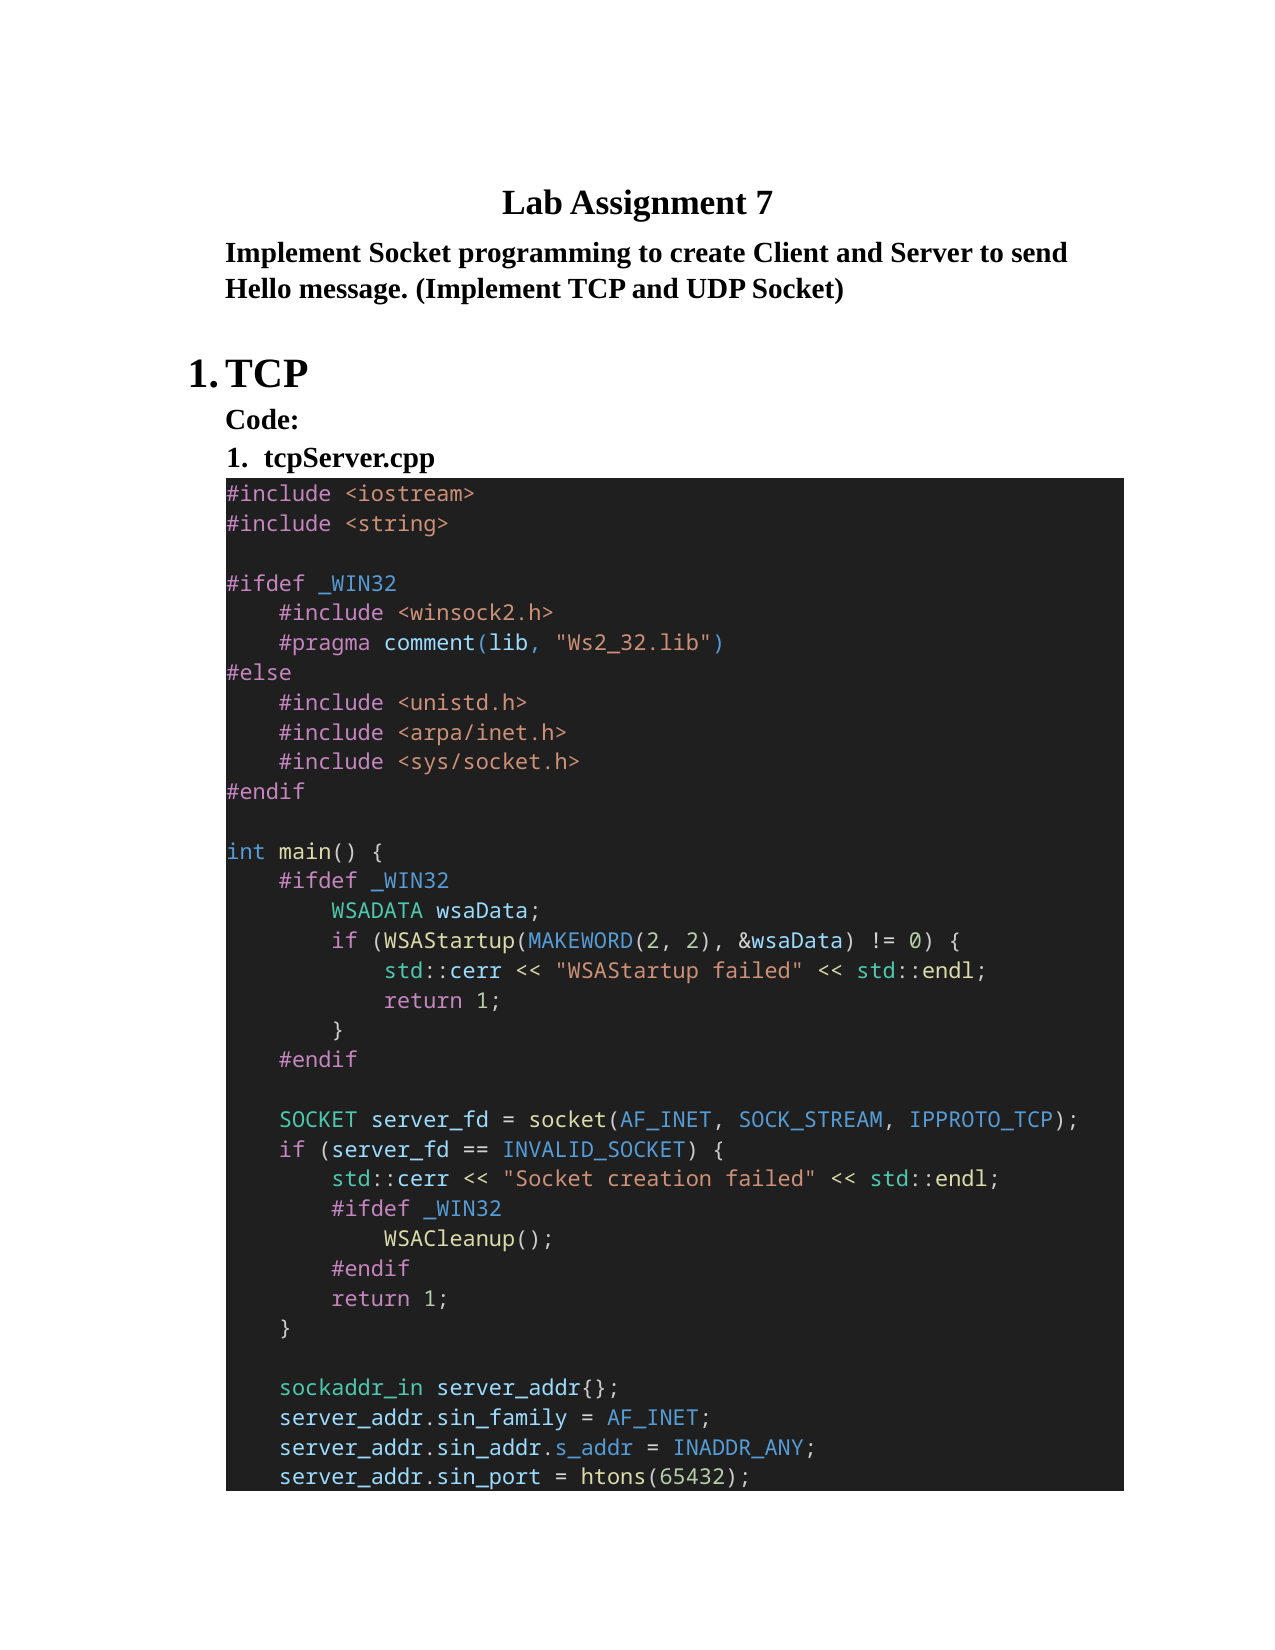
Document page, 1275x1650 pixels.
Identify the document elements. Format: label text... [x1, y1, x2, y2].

text #ifdef _WIN32 [226, 866, 1124, 895]
text Code: [225, 402, 1124, 435]
text #endif [226, 776, 1124, 806]
text } [226, 1014, 1124, 1044]
text sockaddr_in server_addr{}; [226, 1372, 1124, 1402]
list tcpServer.cpp [226, 440, 1124, 473]
text std::cerr << "Socket creation failed" << std::endl; [226, 1163, 1124, 1193]
text #endif [226, 1253, 1124, 1283]
text if (WSAStartup(MAKEWORD(2, 2), &wsaData) != 0) { [226, 925, 1124, 955]
text SOCKET server_fd = socket(AF_INET, SOCK_STREAM, IPPROTO_TCP); [226, 1104, 1124, 1134]
text server_addr.sin_port = htons(65432); [226, 1461, 1124, 1491]
text #ifdef _WIN32 [226, 1193, 1124, 1223]
text #include <winsock2.h> [226, 597, 1124, 627]
text server_addr.sin_addr.s_addr = INADDR_ANY; [226, 1432, 1124, 1461]
text WSADATA wsaData; [226, 895, 1124, 925]
text #ifdef _WIN32 [226, 568, 1124, 597]
text server_addr.sin_family = AF_INET; [226, 1402, 1124, 1432]
text int main() { [226, 836, 1124, 866]
text #else [226, 657, 1124, 687]
text #include <sys/socket.h> [226, 746, 1124, 776]
text #include <unistd.h> [226, 687, 1124, 717]
text #include <iostream> [226, 478, 1124, 508]
text #include <arpa/inet.h> [226, 717, 1124, 746]
text if (server_fd == INVALID_SOCKET) { [226, 1134, 1124, 1163]
text return 1; [226, 1283, 1124, 1312]
text } [226, 1312, 1124, 1342]
list TCP [187, 348, 1124, 396]
text Lab Assignment 7 [151, 181, 1124, 222]
text return 1; [226, 985, 1124, 1014]
text WSACleanup(); [226, 1223, 1124, 1253]
text std::cerr << "WSAStartup failed" << std::endl; [226, 955, 1124, 985]
text #endif [226, 1044, 1124, 1074]
text Implement Socket programming to create Client and Server to send Hello message. (Implement TCP and UDP Socket) [225, 235, 1124, 305]
text #pragma comment(lib, "Ws2_32.lib") [226, 627, 1124, 657]
text #include <string> [226, 508, 1124, 538]
